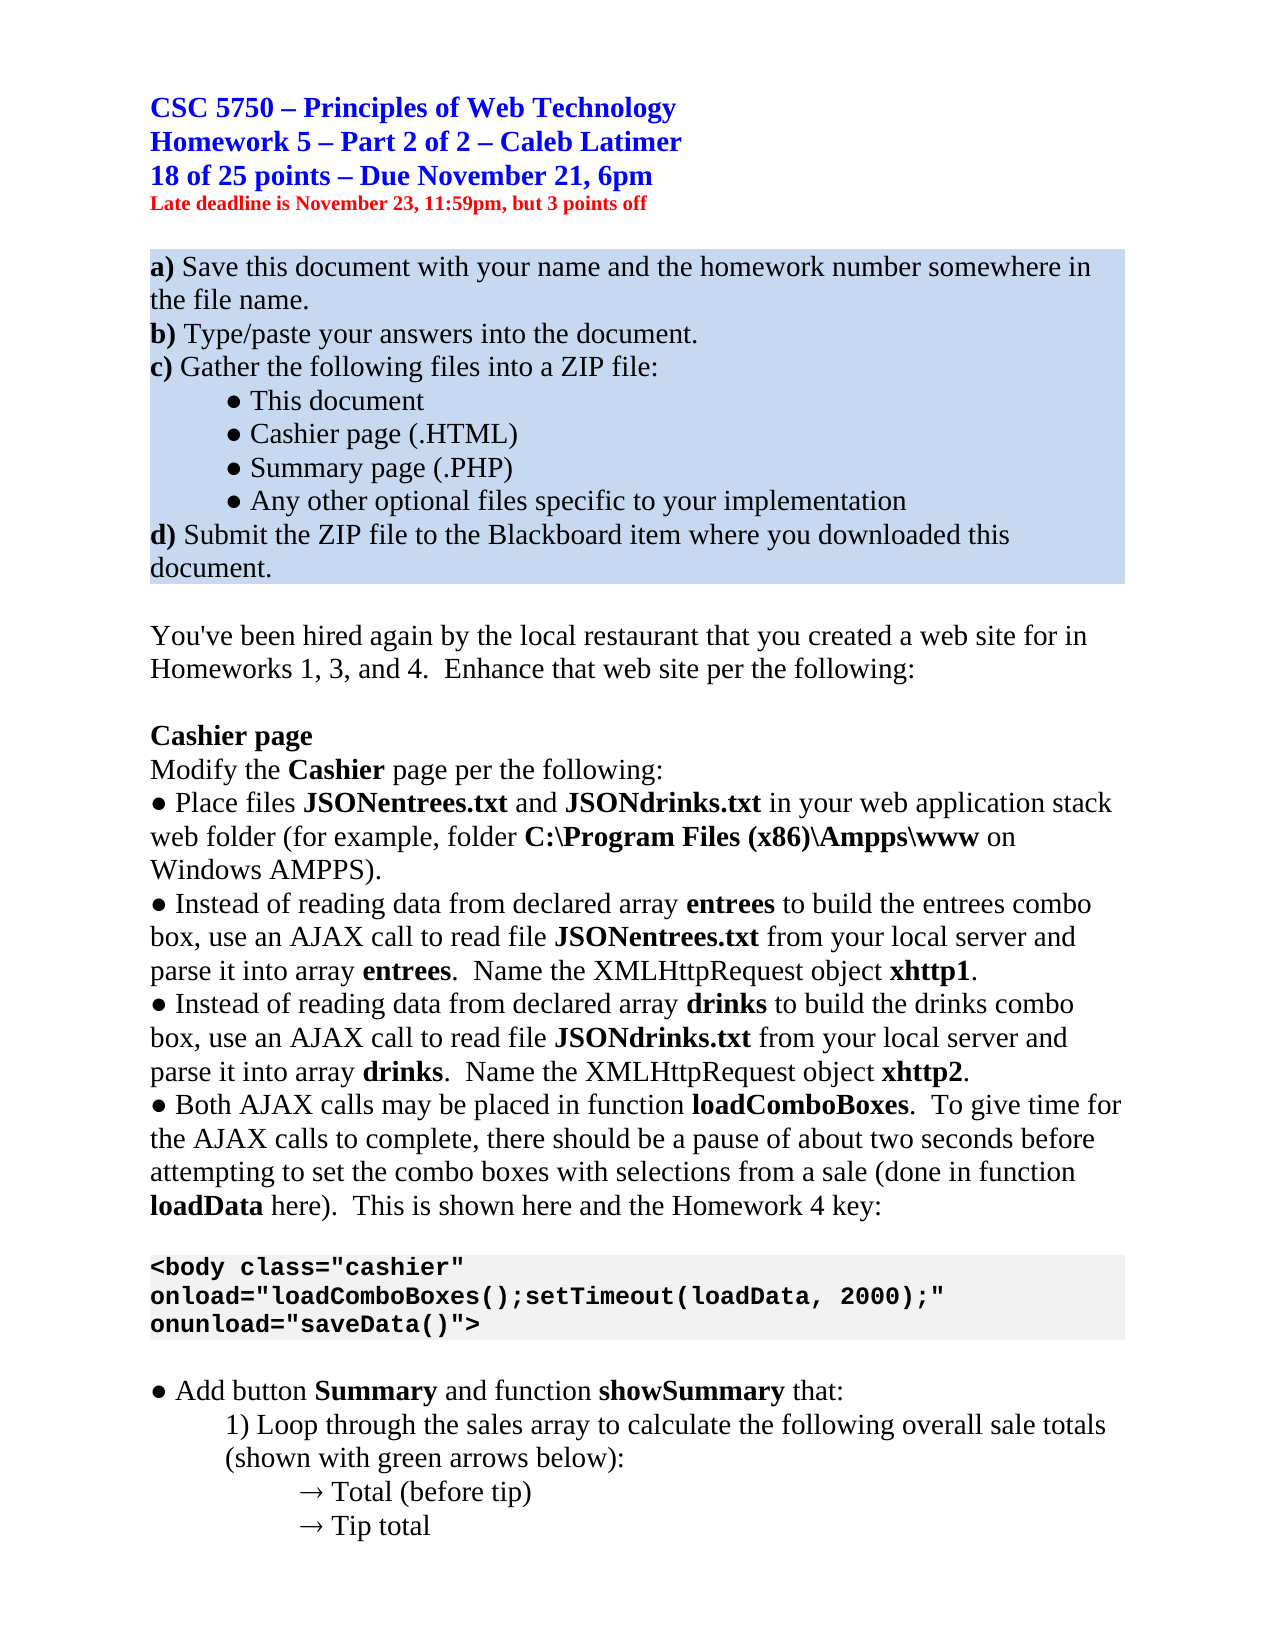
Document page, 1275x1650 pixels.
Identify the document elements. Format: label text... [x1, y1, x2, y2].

text ● Both AJAX calls may be placed in function loadComboBoxes. To give time for the AJAX calls to complete, there should be a pause of about two seconds before attempting to set the combo boxes with selections from a sale (done in function loadData here). This is shown here and the Homework 4 key: [150, 1087, 1125, 1221]
text c) Gather the following files into a ZIP file: [150, 349, 1125, 383]
text ● Cashier page (.HTML) [150, 416, 1125, 450]
text 1) Loop through the sales array to calculate the following overall sale totals (shown with green arrows below): [150, 1407, 1125, 1474]
text Cashier page [150, 718, 1125, 752]
text b) Type/paste your answers into the document. [150, 316, 1125, 349]
text ● This document [150, 383, 1125, 416]
text ● Add button Summary and function showSummary that: [150, 1373, 1125, 1407]
text You've been hired again by the local restaurant that you created a web site for in Homeworks 1, 3, and 4. Enhance that web site per the following: [150, 618, 1125, 685]
text ● Any other optional files specific to your implementation [150, 483, 1125, 517]
text Homework 5 – Part 2 of 2 – Caleb Latimer [150, 124, 1125, 158]
text Modify the Cashier page per the following: [150, 752, 1125, 785]
text Late deadline is November 23, 11:59pm, but 3 points off [150, 191, 1125, 215]
text 18 of 25 points – Due November 21, 6pm [150, 158, 1125, 191]
text ● Instead of reading data from declared array entrees to build the entrees combo box, use an AJAX call to read file JSONentrees.txt from your local server and parse it into array entrees. Name the XMLHttpRequest object xhttp1. [150, 886, 1125, 987]
text ● Place files JSONentrees.txt and JSONdrinks.txt in your web application stack web folder (for example, folder C:\Program Files (x86)\Ampps\www on Windows AMPPS). [150, 785, 1125, 886]
text a) Save this document with your name and the homework number somewhere in the file name. [150, 249, 1125, 316]
text ● Instead of reading data from declared array drinks to build the drinks combo box, use an AJAX call to read file JSONdrinks.txt from your local server and parse it into array drinks. Name the XMLHttpRequest object xhttp2. [150, 987, 1125, 1087]
text d) Submit the ZIP file to the Blackboard item where you downloaded this document. [150, 517, 1125, 584]
text ● Summary page (.PHP) [150, 450, 1125, 483]
text Total (before tip) [150, 1474, 1125, 1508]
text CSC 5750 – Principles of Web Technology [150, 91, 1125, 124]
text Tip total [150, 1508, 1125, 1541]
text <body class="cashier" onload="loadComboBoxes();setTimeout(loadData, 2000);" onunload="saveData()"> [150, 1255, 1125, 1340]
